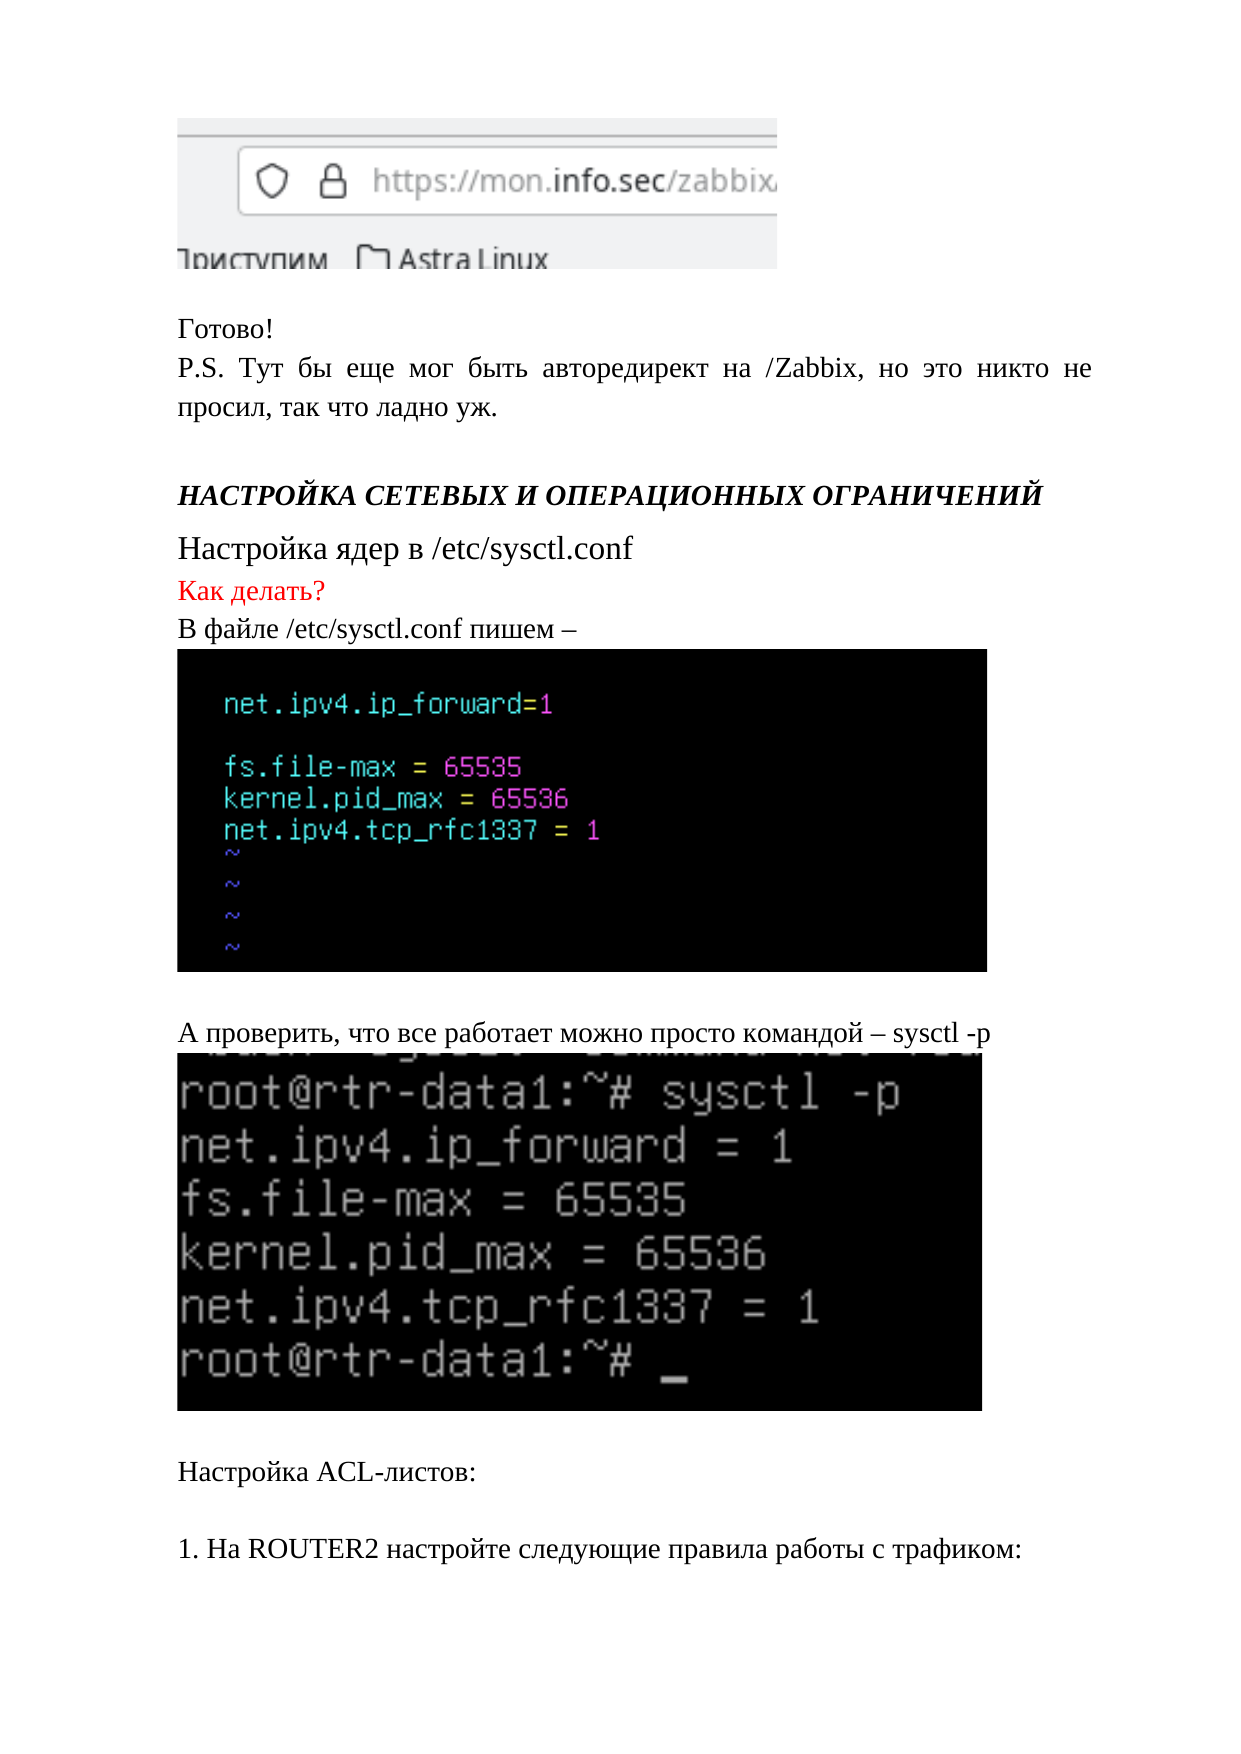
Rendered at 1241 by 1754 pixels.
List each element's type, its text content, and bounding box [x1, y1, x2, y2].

text 1. На ROUTER2 настройте следующие правила работы с трафиком: [177, 1532, 1092, 1565]
picture [177, 1053, 983, 1411]
text Готово! [177, 312, 1092, 345]
text P.S. Тут бы еще мог быть авторедирект на /Zabbix, но это никто не просил, так что ладно уж. [177, 350, 1092, 422]
text А проверить, что все работает можно просто командой – sysctl -p [177, 1015, 1092, 1048]
subtitle НАСТРОЙКА СЕТЕВЫХ И ОПЕРАЦИОННЫХ ОГРАНИЧЕНИЙ [177, 478, 1092, 512]
text Настройка ACL-листов: [177, 1454, 1092, 1488]
text Настройка ядер в /etc/sysctl.conf [177, 529, 1092, 567]
text Как делать? [177, 573, 1092, 606]
picture [177, 649, 988, 972]
picture [177, 118, 778, 269]
text В файле /etc/sysctl.conf пишем – [177, 611, 1092, 645]
